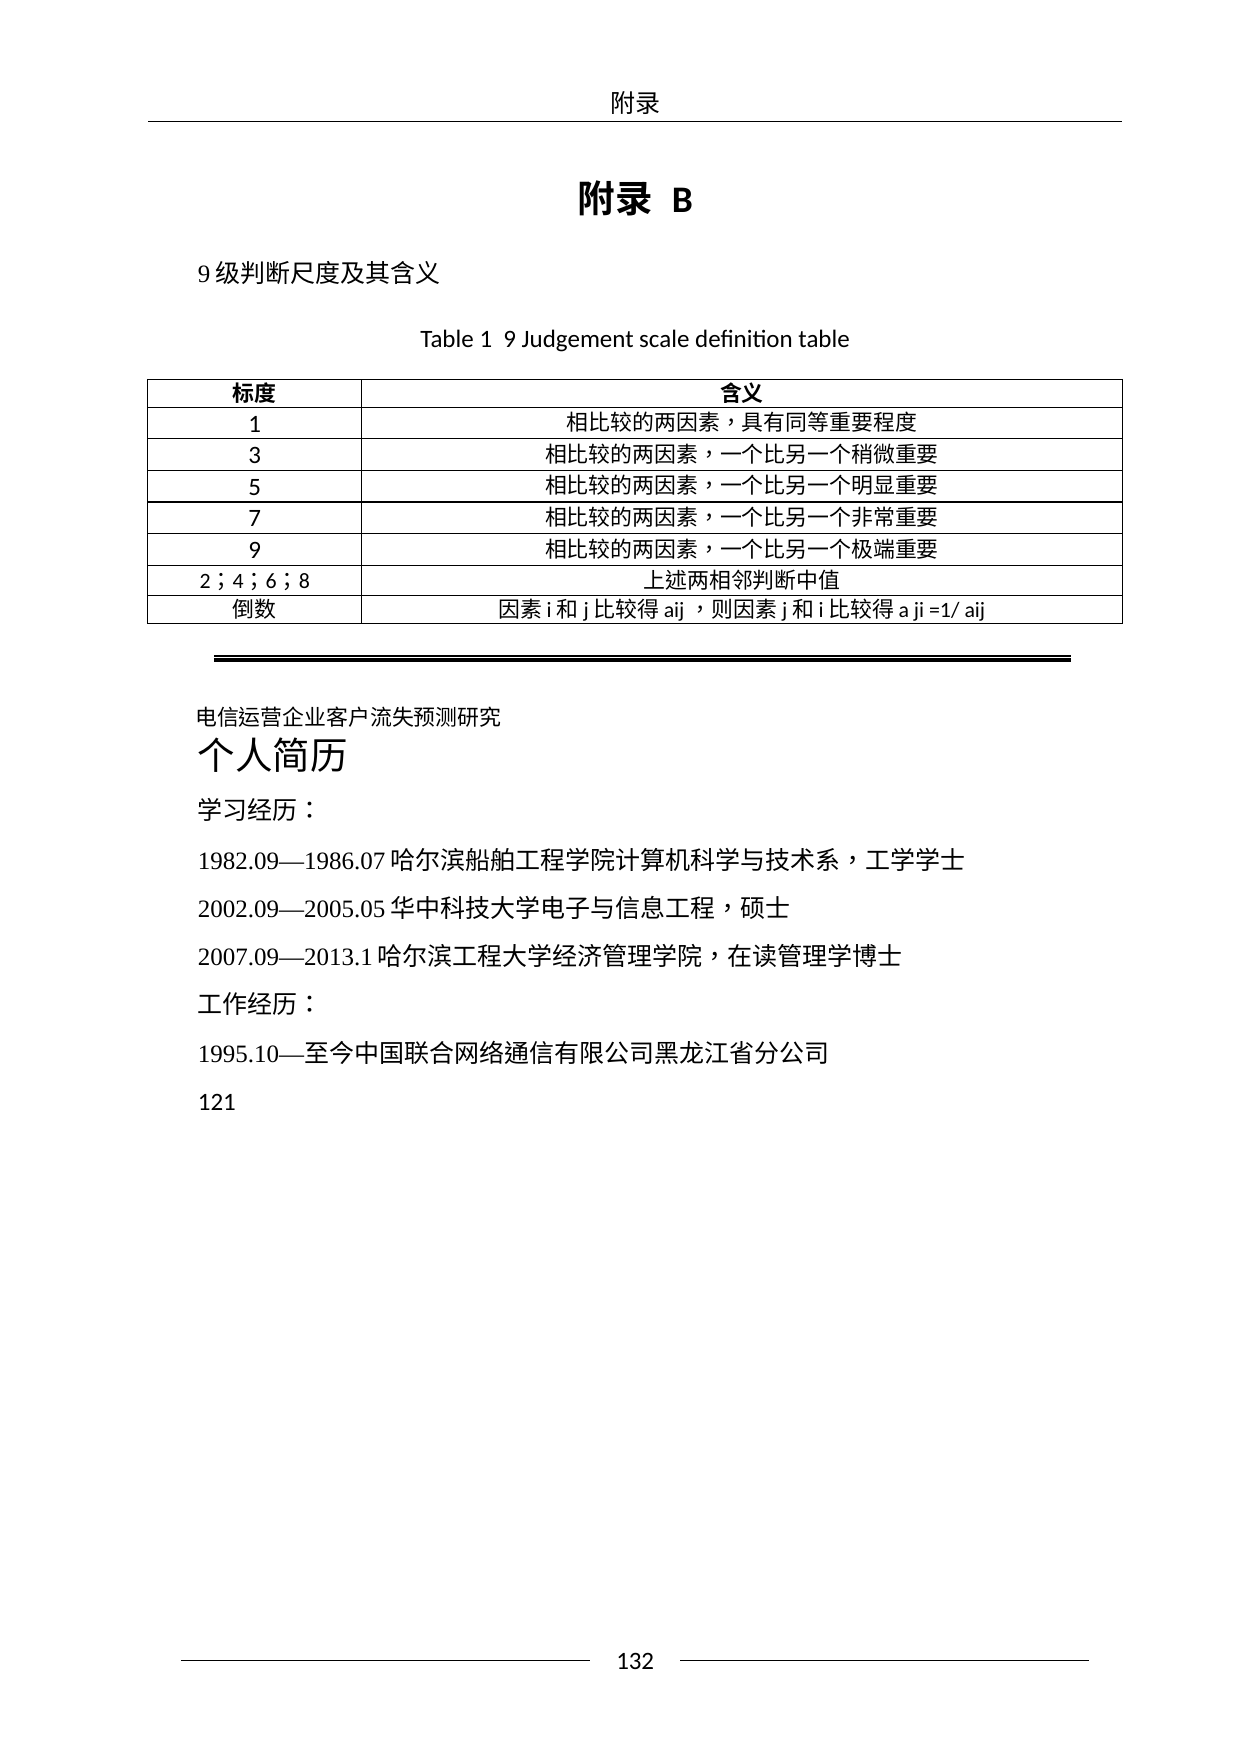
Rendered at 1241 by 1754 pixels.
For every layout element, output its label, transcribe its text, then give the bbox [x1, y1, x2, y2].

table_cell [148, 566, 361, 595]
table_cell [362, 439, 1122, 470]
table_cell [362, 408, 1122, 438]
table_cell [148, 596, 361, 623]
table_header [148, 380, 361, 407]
text 9级判断尺度及其含义 [148, 240, 1122, 288]
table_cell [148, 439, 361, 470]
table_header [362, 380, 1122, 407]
text 2002.09—2005.05华中科技大学电子与信息工程，硕士 [148, 875, 1122, 924]
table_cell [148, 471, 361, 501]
text 121 [148, 1069, 1122, 1117]
text 1995.10—至今中国联合网络通信有限公司黑龙江省分公司 [148, 1020, 1122, 1069]
text 2007.09—2013.1哈尔滨工程大学经济管理学院，在读管理学博士 [148, 924, 1122, 972]
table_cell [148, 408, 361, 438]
text 附录 B [148, 172, 1122, 224]
text Table 1 9 Judgement scale definition table [148, 321, 1122, 354]
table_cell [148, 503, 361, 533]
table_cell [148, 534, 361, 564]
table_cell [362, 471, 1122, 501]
text 工作经历： [148, 972, 1122, 1020]
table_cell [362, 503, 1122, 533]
text 电信运营企业客户流失预测研究 [148, 687, 1122, 730]
text 1982.09—1986.07哈尔滨船舶工程学院计算机科学与技术系，工学学士 [148, 827, 1122, 875]
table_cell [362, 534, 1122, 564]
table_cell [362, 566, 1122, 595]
text 学习经历： [148, 779, 1122, 827]
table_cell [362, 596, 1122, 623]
